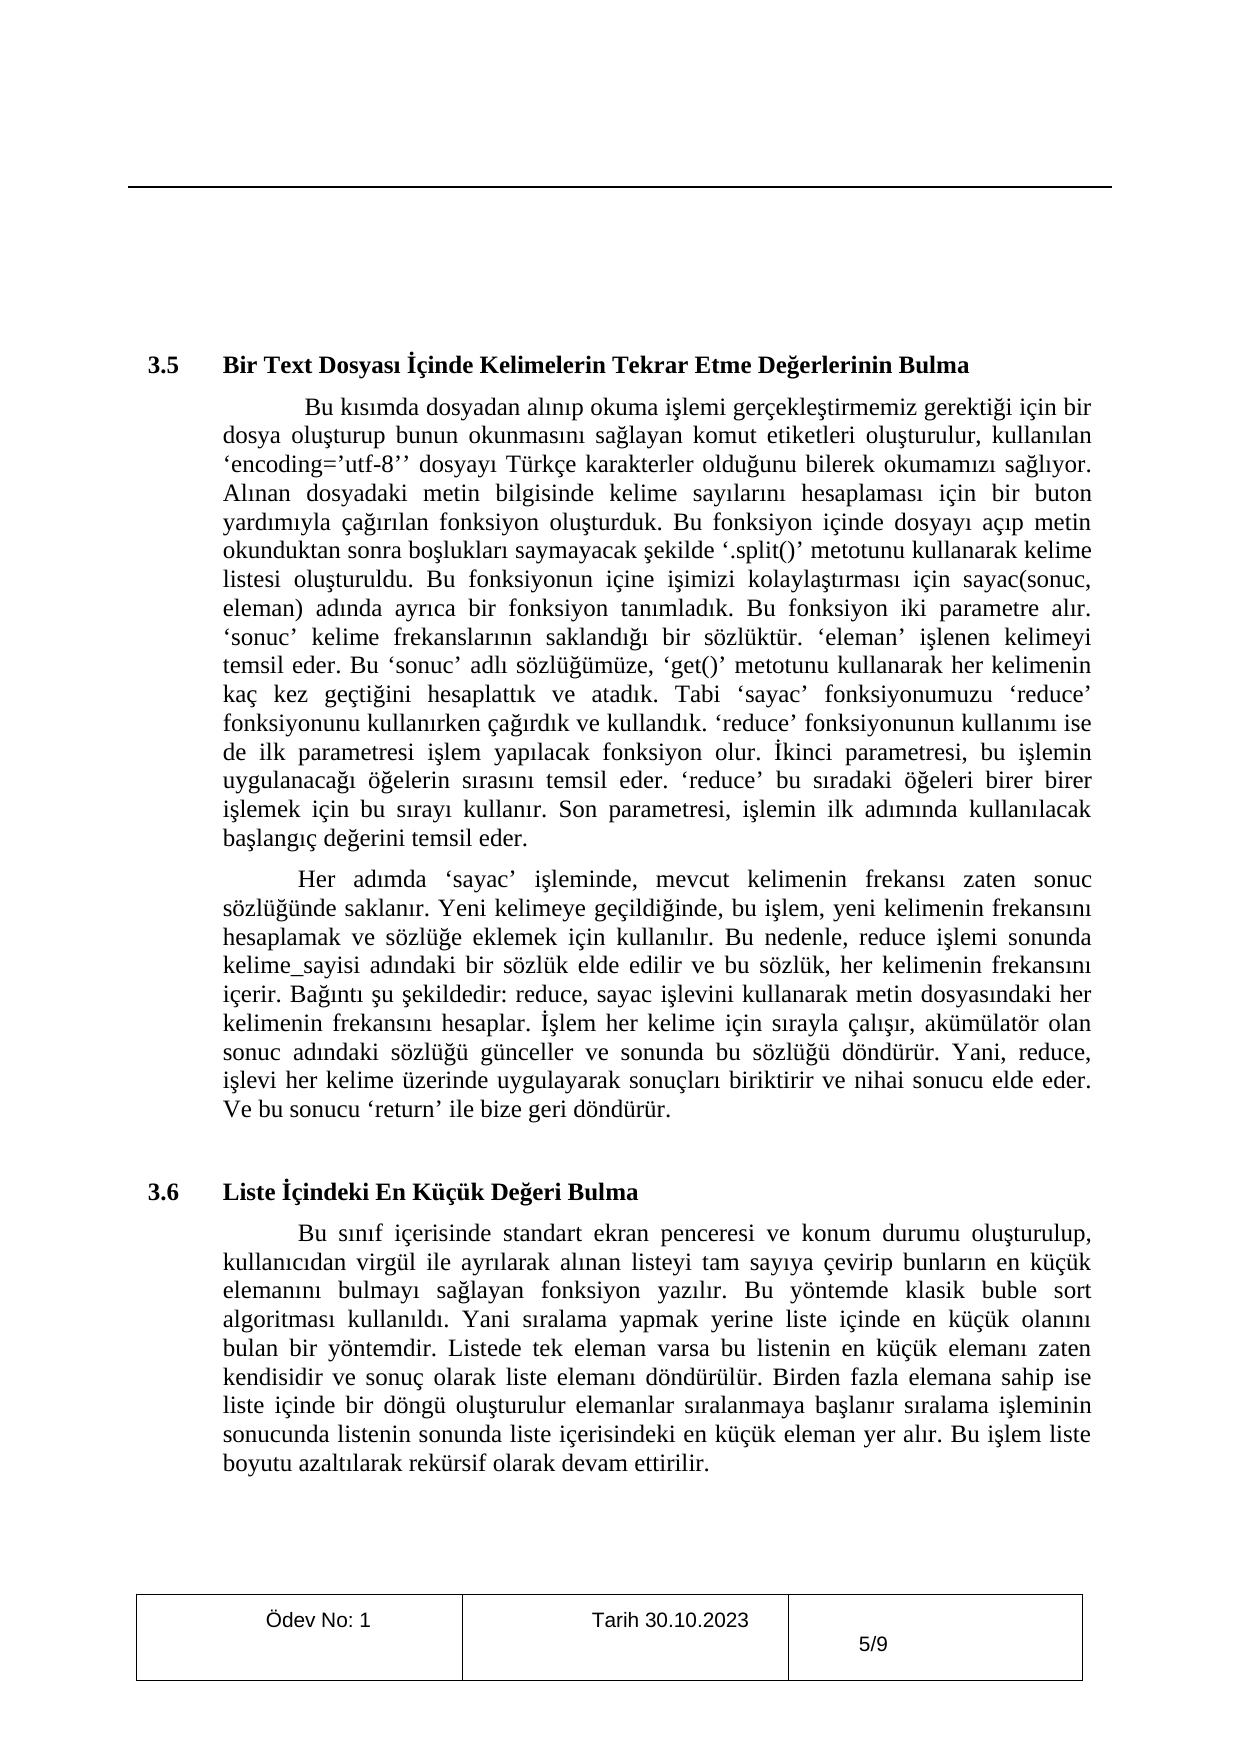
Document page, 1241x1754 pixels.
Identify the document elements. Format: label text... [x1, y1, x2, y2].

text Bu kısımda dosyadan alınıp okuma işlemi gerçekleştirmemiz gerektiği için bir dosya oluşturup bunun okunmasını sağlayan komut etiketleri oluşturulur, kullanılan ‘encoding=’utf-8’’ dosyayı Türkçe karakterler olduğunu bilerek okumamızı sağlıyor. Alınan dosyadaki metin bilgisinde kelime sayılarını hesaplaması için bir buton yardımıyla çağırılan fonksiyon oluşturduk. Bu fonksiyon içinde dosyayı açıp metin okunduktan sonra boşlukları saymayacak şekilde ‘.split()’ metotunu kullanarak kelime listesi oluşturuldu. Bu fonksiyonun içine işimizi kolaylaştırması için sayac(sonuc, eleman) adında ayrıca bir fonksiyon tanımladık. Bu fonksiyon iki parametre alır. ‘sonuc’ kelime frekanslarının saklandığı bir sözlüktür. ‘eleman’ işlenen kelimeyi temsil eder. Bu ‘sonuc’ adlı sözlüğümüze, ‘get()’ metotunu kullanarak her kelimenin kaç kez geçtiğini hesaplattık ve atadık. Tabi ‘sayac’ fonksiyonumuzu ‘reduce’ fonksiyonunu kullanırken çağırdık ve kullandık. ‘reduce’ fonksiyonunun kullanımı ise de ilk parametresi işlem yapılacak fonksiyon olur. İkinci parametresi, bu işlemin uygulanacağı öğelerin sırasını temsil eder. ‘reduce’ bu sıradaki öğeleri birer birer işlemek için bu sırayı kullanır. Son parametresi, işlemin ilk adımında kullanılacak başlangıç değerini temsil eder. [223, 392, 1093, 852]
subtitle Liste İçindeki En Küçük Değeri Bulma [148, 1177, 1093, 1205]
text Her adımda ‘sayac’ işleminde, mevcut kelimenin frekansı zaten sonuc sözlüğünde saklanır. Yeni kelimeye geçildiğinde, bu işlem, yeni kelimenin frekansını hesaplamak ve sözlüğe eklemek için kullanılır. Bu nedenle, reduce işlemi sonunda kelime_sayisi adındaki bir sözlük elde edilir ve bu sözlük, her kelimenin frekansını içerir. Bağıntı şu şekildedir: reduce, sayac işlevini kullanarak metin dosyasındaki her kelimenin frekansını hesaplar. İşlem her kelime için sırayla çalışır, akümülatör olan sonuc adındaki sözlüğü günceller ve sonunda bu sözlüğü döndürür. Yani, reduce, işlevi her kelime üzerinde uygulayarak sonuçları biriktirir ve nihai sonucu elde eder. Ve bu sonucu ‘return’ ile bize geri döndürür. [223, 864, 1093, 1123]
subtitle Bir Text Dosyası İçinde Kelimelerin Tekrar Etme Değerlerinin Bulma [148, 350, 1093, 379]
text Bu sınıf içerisinde standart ekran penceresi ve konum durumu oluşturulup, kullanıcıdan virgül ile ayrılarak alınan listeyi tam sayıya çevirip bunların en küçük elemanını bulmayı sağlayan fonksiyon yazılır. Bu yöntemde klasik buble sort algoritması kullanıldı. Yani sıralama yapmak yerine liste içinde en küçük olanını bulan bir yöntemdir. Listede tek eleman varsa bu listenin en küçük elemanı zaten kendisidir ve sonuç olarak liste elemanı döndürülür. Birden fazla elemana sahip ise liste içinde bir döngü oluşturulur elemanlar sıralanmaya başlanır sıralama işleminin sonucunda listenin sonunda liste içerisindeki en küçük eleman yer alır. Bu işlem liste boyutu azaltılarak rekürsif olarak devam ettirilir. [223, 1218, 1093, 1477]
